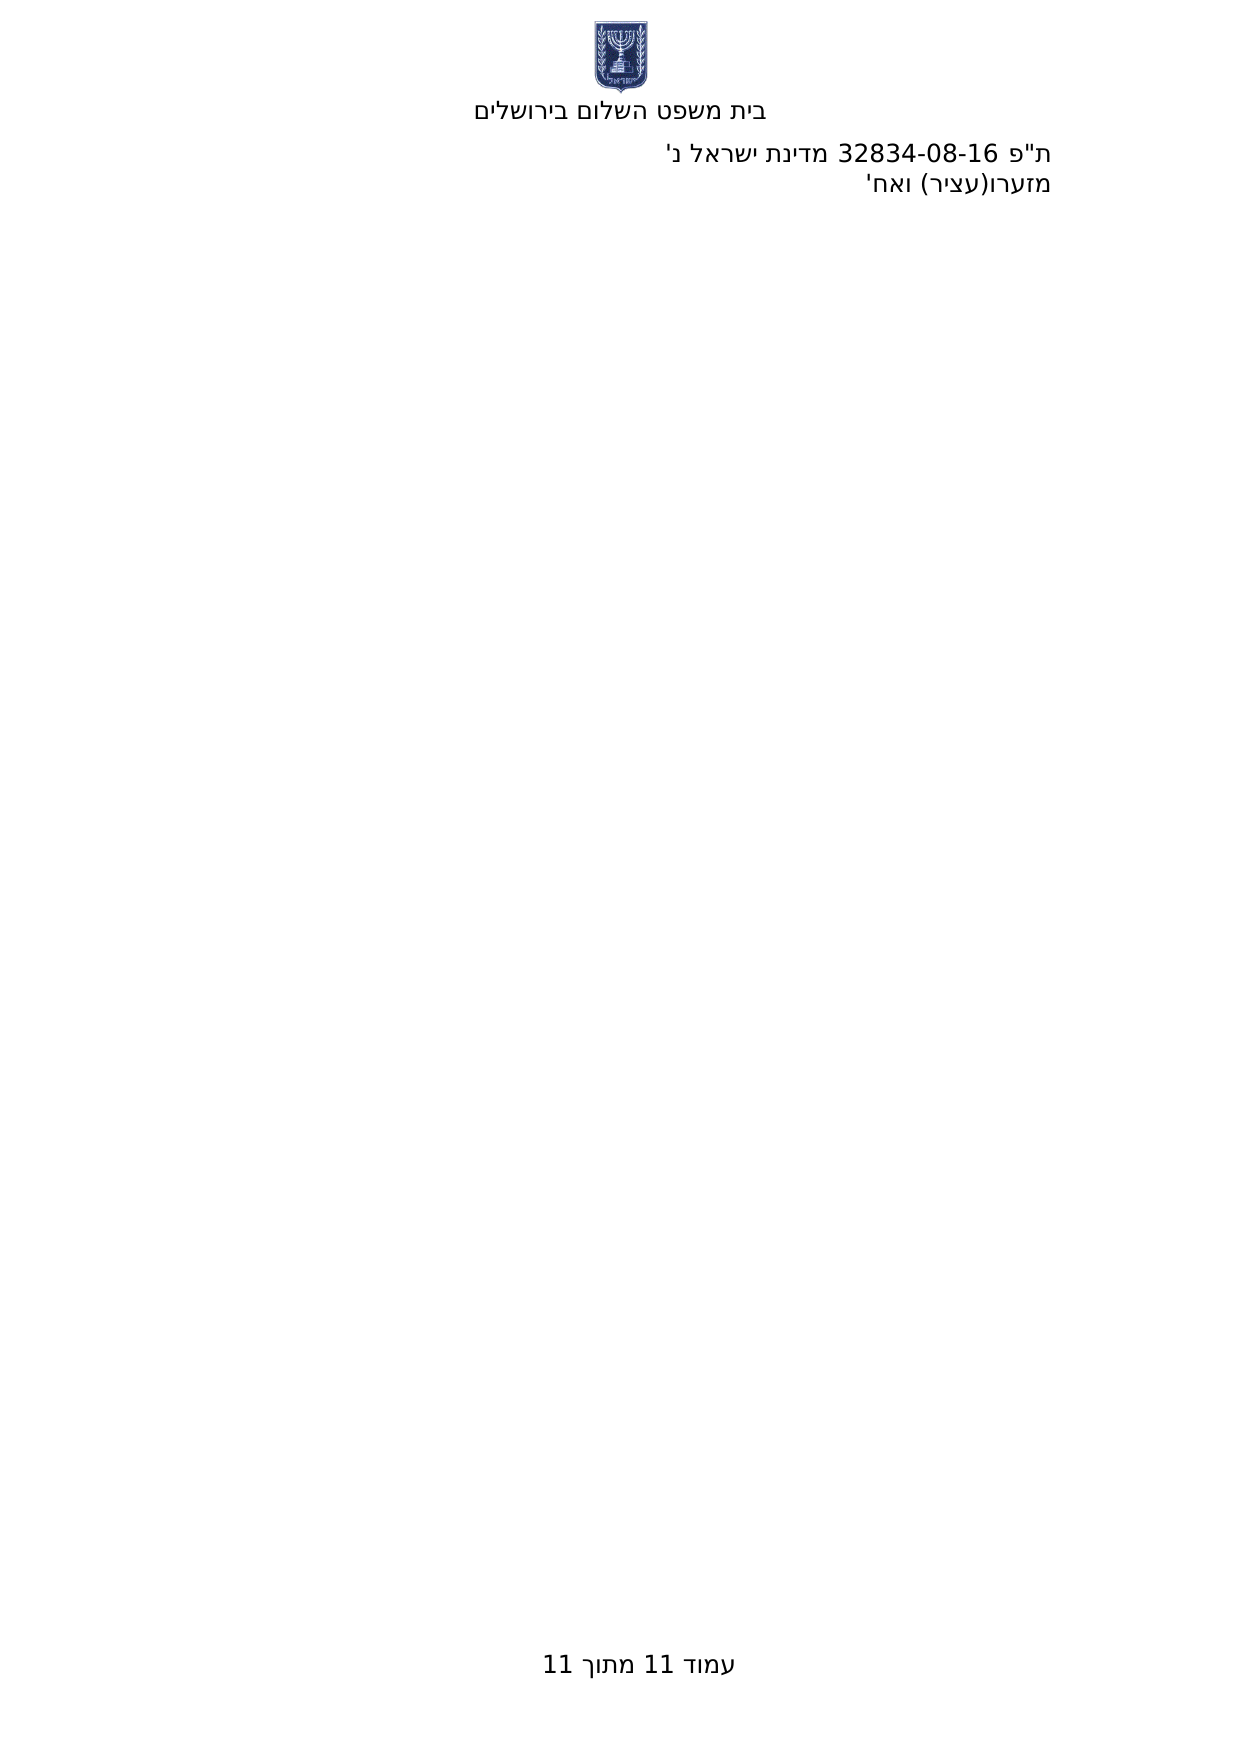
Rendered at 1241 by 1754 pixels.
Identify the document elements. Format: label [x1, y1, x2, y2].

picture [589, 19, 651, 96]
